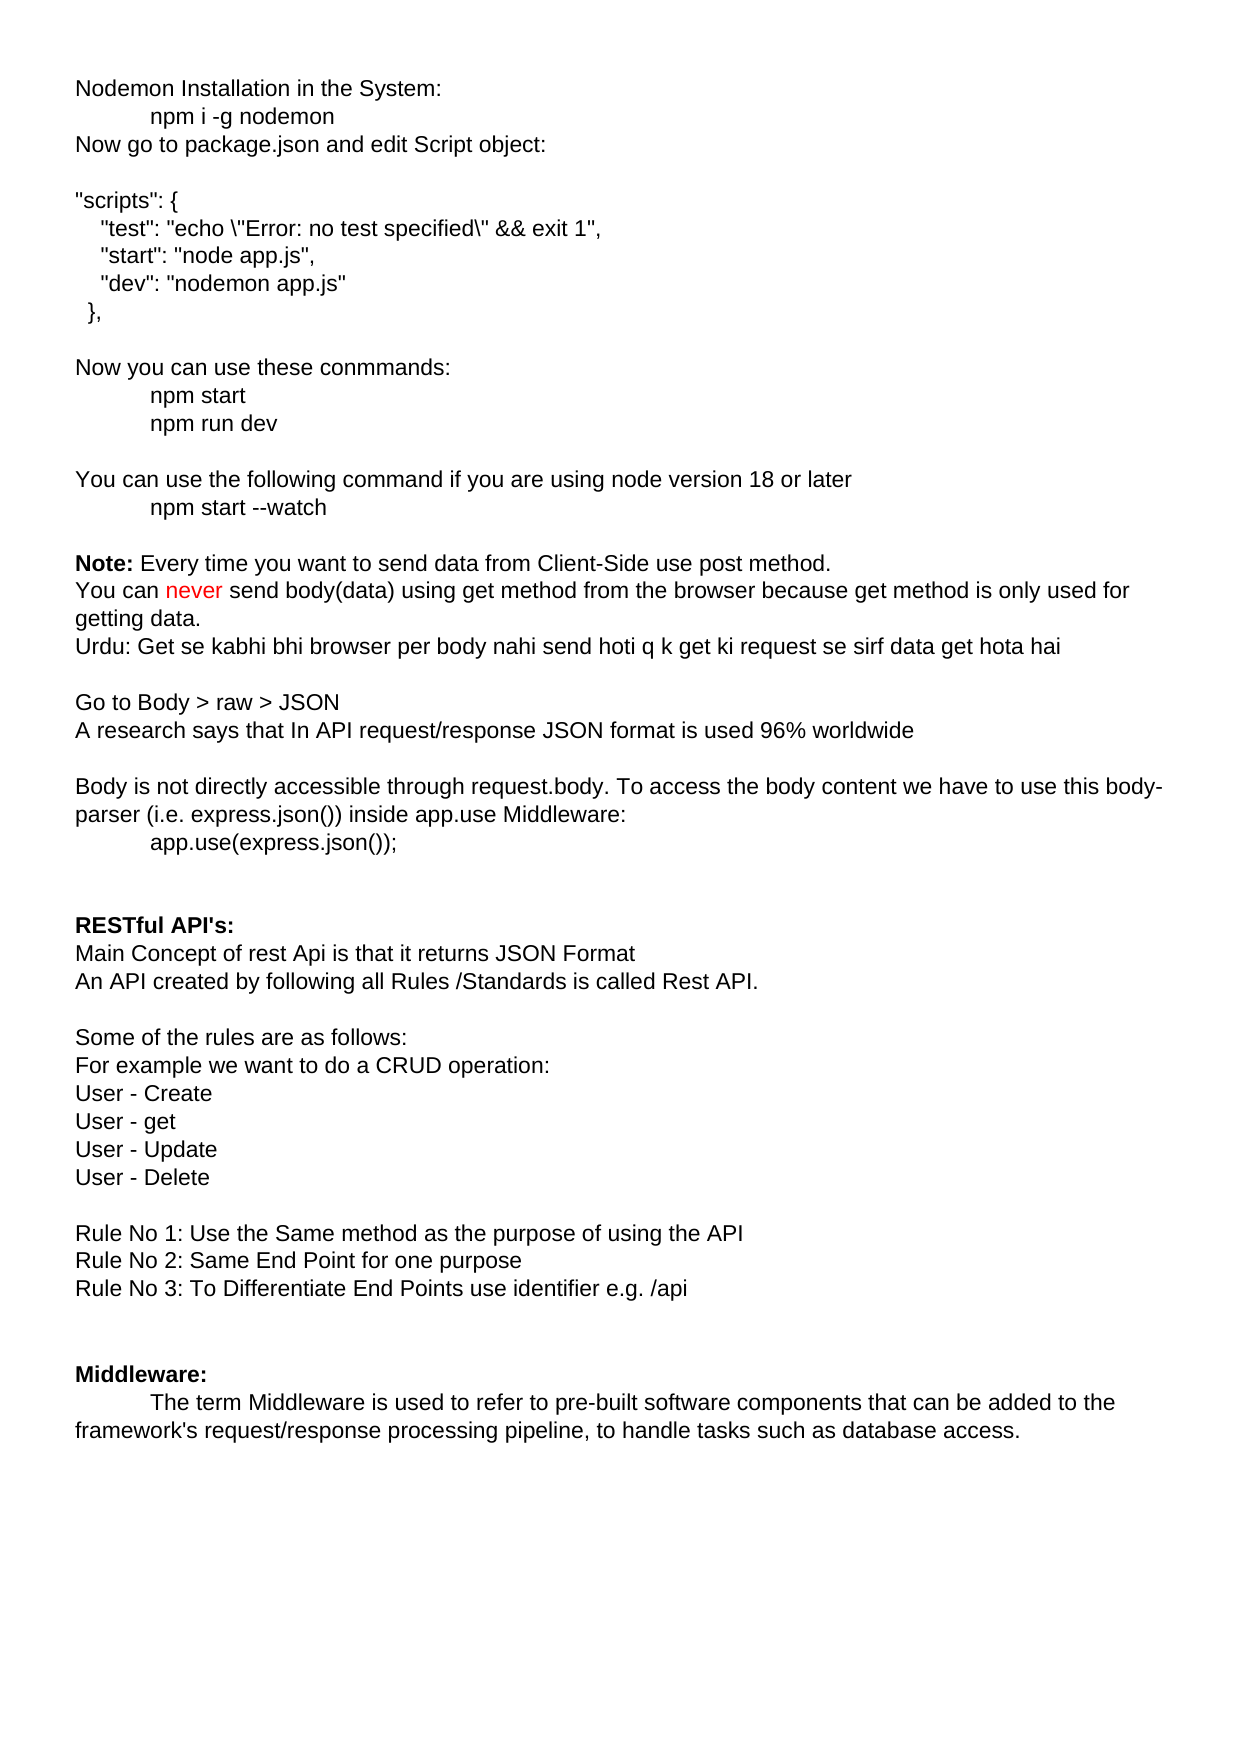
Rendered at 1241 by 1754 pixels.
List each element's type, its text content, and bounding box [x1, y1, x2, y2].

text You can never send body(data) using get method from the browser because get method is only used for getting data. [75, 577, 1165, 632]
text Some of the rules are as follows: [75, 1024, 1165, 1051]
text A research says that In API request/response JSON format is used 96% worldwide [75, 717, 1165, 743]
text }, [75, 298, 1165, 325]
text "start": "node app.js", [75, 242, 1165, 269]
text "test": "echo \"Error: no test specified\" && exit 1", [75, 214, 1165, 241]
text An API created by following all Rules /Standards is called Rest API. [75, 968, 1165, 995]
text npm start [75, 382, 1165, 408]
text "scripts": { [75, 187, 1165, 213]
text For example we want to do a CRUD operation: [75, 1052, 1165, 1078]
text Middleware: [75, 1361, 1165, 1387]
text Main Concept of rest Api is that it returns JSON Format [75, 940, 1165, 967]
text RESTful API's: [75, 912, 1165, 939]
text You can use the following command if you are using node version 18 or later [75, 466, 1165, 492]
text Rule No 3: To Differentiate End Points use identifier e.g. /api [75, 1275, 1165, 1302]
text Go to Body > raw > JSON [75, 689, 1165, 716]
text Urdu: Get se kabhi bhi browser per body nahi send hoti q k get ki request se sirf data get hota hai [75, 633, 1165, 660]
text User - get [75, 1108, 1165, 1134]
text Body is not directly accessible through request.body. To access the body content we have to use this body-parser (i.e. express.json()) inside app.use Middleware: [75, 773, 1165, 827]
text User - Create [75, 1080, 1165, 1106]
text Now you can use these conmmands: [75, 354, 1165, 381]
text npm start --watch [75, 494, 1165, 520]
text "dev": "nodemon app.js" [75, 270, 1165, 297]
text Rule No 1: Use the Same method as the purpose of using the API [75, 1219, 1165, 1246]
text npm i -g nodemon [75, 103, 1165, 129]
text The term Middleware is used to refer to pre-built software components that can be added to the framework's request/response processing pipeline, to handle tasks such as database access. [75, 1389, 1165, 1443]
text Note: Every time you want to send data from Client-Side use post method. [75, 549, 1165, 576]
text npm run dev [75, 410, 1165, 436]
text User - Delete [75, 1164, 1165, 1190]
text Rule No 2: Same End Point for one purpose [75, 1247, 1165, 1274]
text app.use(express.json()); [75, 829, 1165, 855]
text User - Update [75, 1136, 1165, 1162]
text Now go to package.json and edit Script object: [75, 131, 1165, 157]
text Nodemon Installation in the System: [75, 75, 1165, 101]
